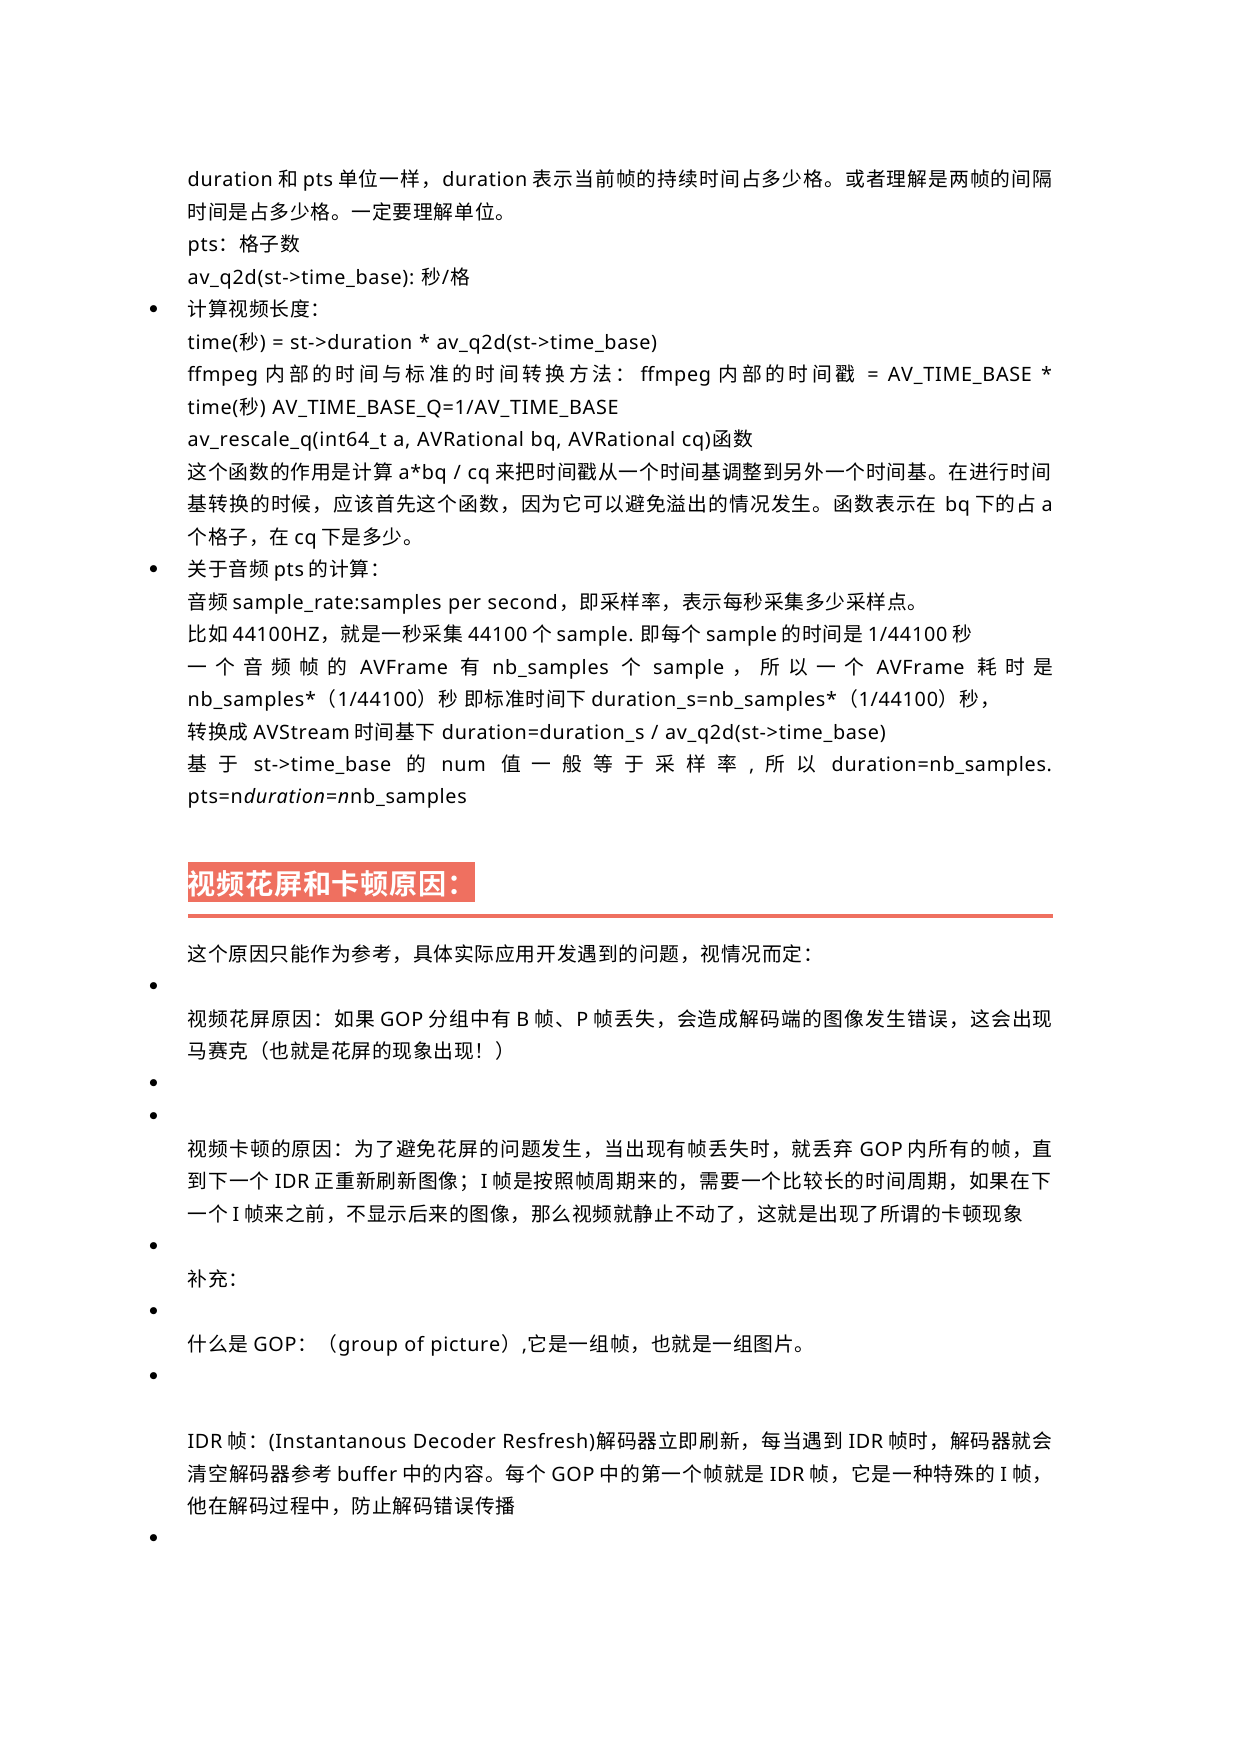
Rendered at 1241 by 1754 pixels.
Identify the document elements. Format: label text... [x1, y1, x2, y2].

text time(秒) = st->duration * av_q2d(st->time_base) [187, 324, 1053, 357]
list 计算视频长度： [150, 292, 1053, 324]
text 音频sample_rate:samples per second，即采样率，表示每秒采集多少采样点。 [187, 584, 1053, 617]
text 基于st->time_base的num值一般等于采样率,所以duration=nb_samples. pts=nduration=nnb_samples [187, 747, 1053, 812]
text duration和pts单位一样，duration表示当前帧的持续时间占多少格。或者理解是两帧的间隔时间是占多少格。一定要理解单位。 [187, 162, 1053, 227]
text 视频卡顿的原因：为了避免花屏的问题发生，当出现有帧丢失时，就丢弃GOP内所有的帧，直到下一个IDR正重新刷新图像；I帧是按照帧周期来的，需要一个比较长的时间周期，如果在下一个I帧来之前，不显示后来的图像，那么视频就静止不动了，这就是出现了所谓的卡顿现象 [187, 1131, 1053, 1229]
text 转换成AVStream时间基下 duration=duration_s / av_q2d(st->time_base) [187, 714, 1053, 747]
subtitle 视频花屏和卡顿原因： [187, 849, 1053, 918]
text 这个原因只能作为参考，具体实际应用开发遇到的问题，视情况而定： [187, 936, 1053, 969]
list 关于音频pts的计算： [150, 552, 1053, 584]
text 一个音频帧的AVFrame有nb_samples个sample，所以一个AVFrame耗时是nb_samples*（1/44100）秒 即标准时间下duration_s=nb_samples*（1/44100）秒， [187, 649, 1053, 714]
text av_rescale_q(int64_t a, AVRational bq, AVRational cq)函数 [187, 422, 1053, 454]
text 这个函数的作用是计算a*bq / cq来把时间戳从一个时间基调整到另外一个时间基。在进行时间基转换的时候，应该首先这个函数，因为它可以避免溢出的情况发生。函数表示在bq下的占a个格子，在cq下是多少。 [187, 454, 1053, 552]
text 什么是GOP：（group of picture）,它是一组帧，也就是一组图片。 [187, 1326, 1053, 1359]
text 视频花屏原因：如果GOP分组中有B帧、P帧丢失，会造成解码端的图像发生错误，这会出现马赛克（也就是花屏的现象出现！） [187, 1001, 1053, 1066]
text av_q2d(st->time_base): 秒/格 [187, 259, 1053, 292]
text 比如44100HZ，就是一秒采集44100个sample. 即每个sample的时间是1/44100秒 [187, 617, 1053, 649]
text IDR帧：(Instantanous Decoder Resfresh)解码器立即刷新，每当遇到IDR帧时，解码器就会清空解码器参考buffer中的内容。每个GOP中的第一个帧就是IDR帧，它是一种特殊的I帧，他在解码过程中，防止解码错误传播 [187, 1424, 1053, 1521]
text ffmpeg内部的时间与标准的时间转换方法：ffmpeg内部的时间戳 = AV_TIME_BASE * time(秒) AV_TIME_BASE_Q=1/AV_TIME_BASE [187, 357, 1053, 422]
text 补充： [187, 1261, 1053, 1294]
text pts：格子数 [187, 227, 1053, 259]
